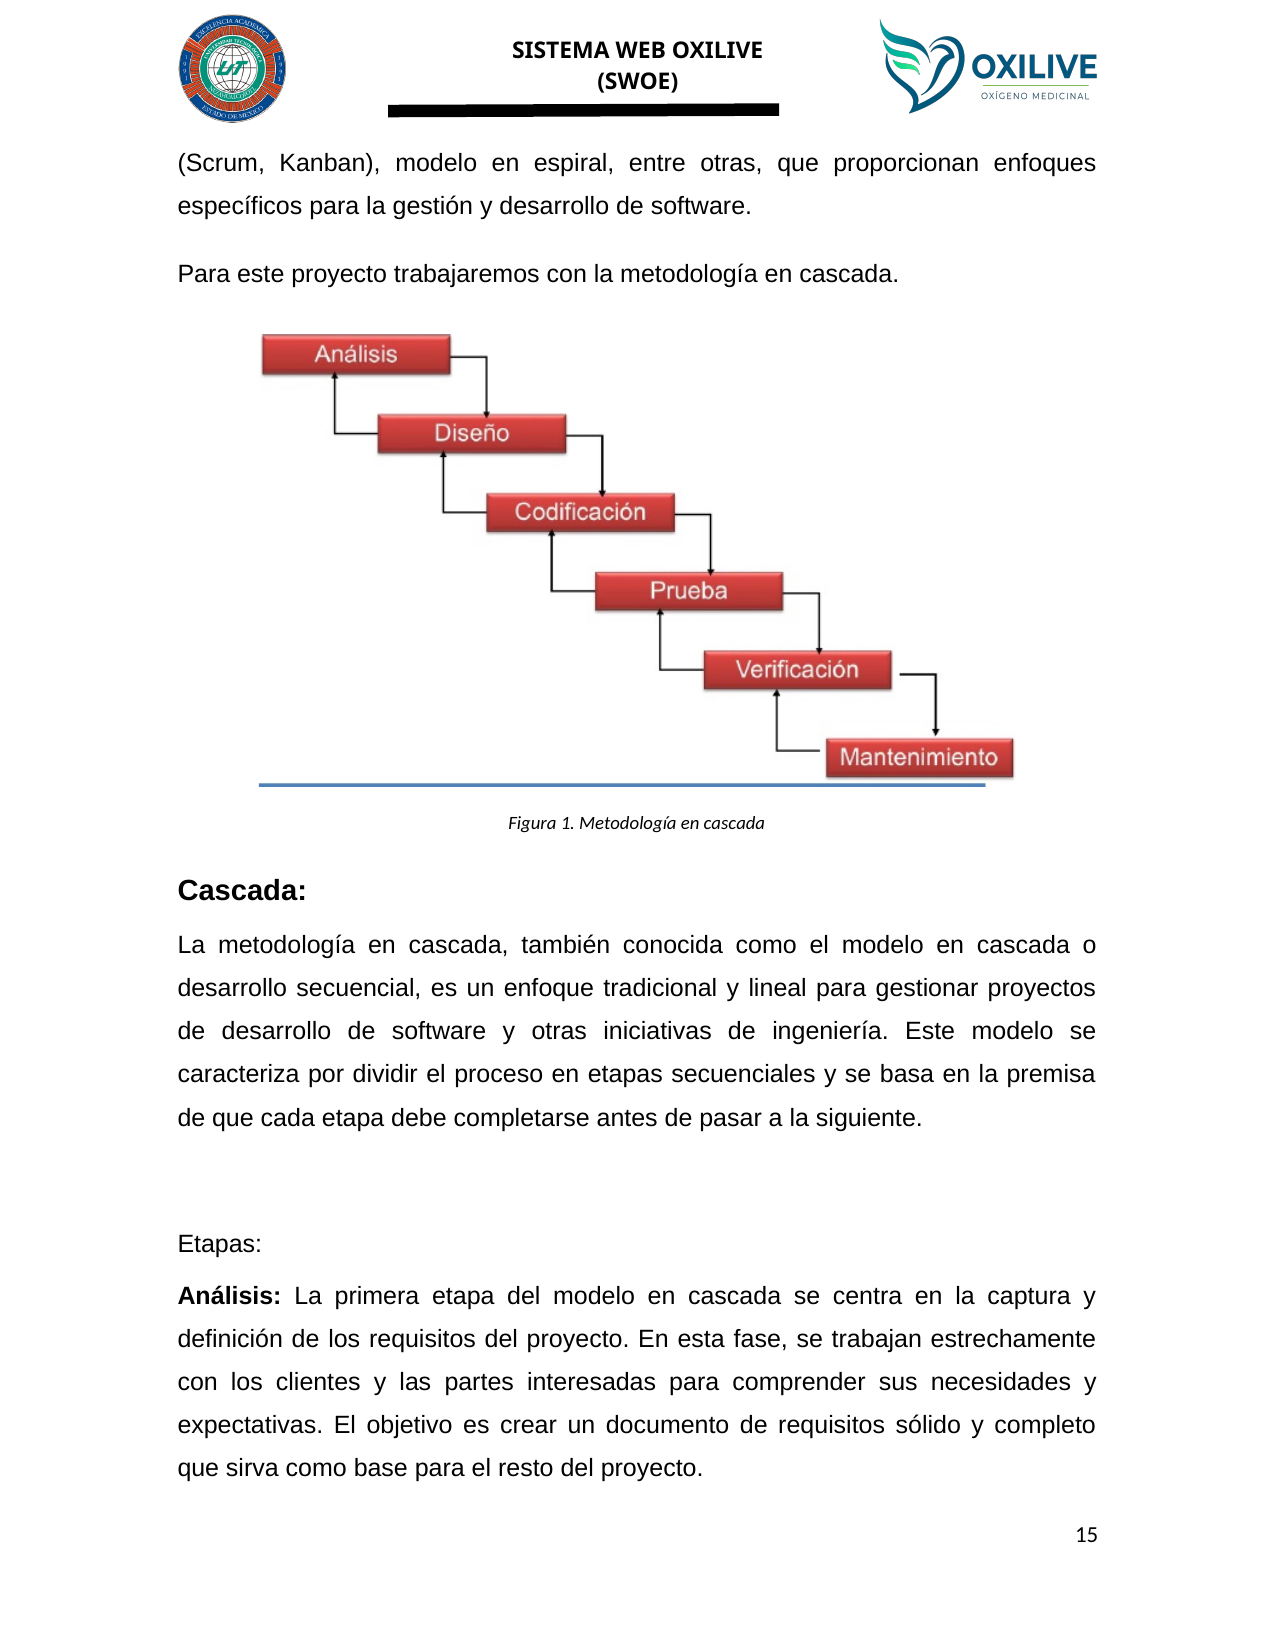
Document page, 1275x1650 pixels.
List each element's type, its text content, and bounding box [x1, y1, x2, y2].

picture [258, 334, 1017, 787]
picture [177, 13, 287, 124]
text Análisis: La primera etapa del modelo en cascada se centra en la captura y definición de los requisitos del proyecto. En esta fase, se trabajan estrechamente con los clientes y las partes interesadas para comprender sus necesidades y expectativas. El objetivo es crear un documento de requisitos sólido y completo que sirva como base para el resto del proyecto. [177, 1281, 1098, 1482]
subtitle Etapas: [177, 1229, 1098, 1257]
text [177, 147, 1098, 219]
picture [879, 16, 1099, 116]
text La metodología en cascada, también conocida como el modelo en cascada o desarrollo secuencial, es un enfoque tradicional y lineal para gestionar proyectos de desarrollo de software y otras iniciativas de ingeniería. Este modelo se caracteriza por dividir el proceso en etapas secuenciales y se basa en la premisa de que cada etapa debe completarse antes de pasar a la siguiente. [177, 930, 1098, 1131]
text Para este proyecto trabajaremos con la metodología en cascada. [177, 259, 1098, 287]
